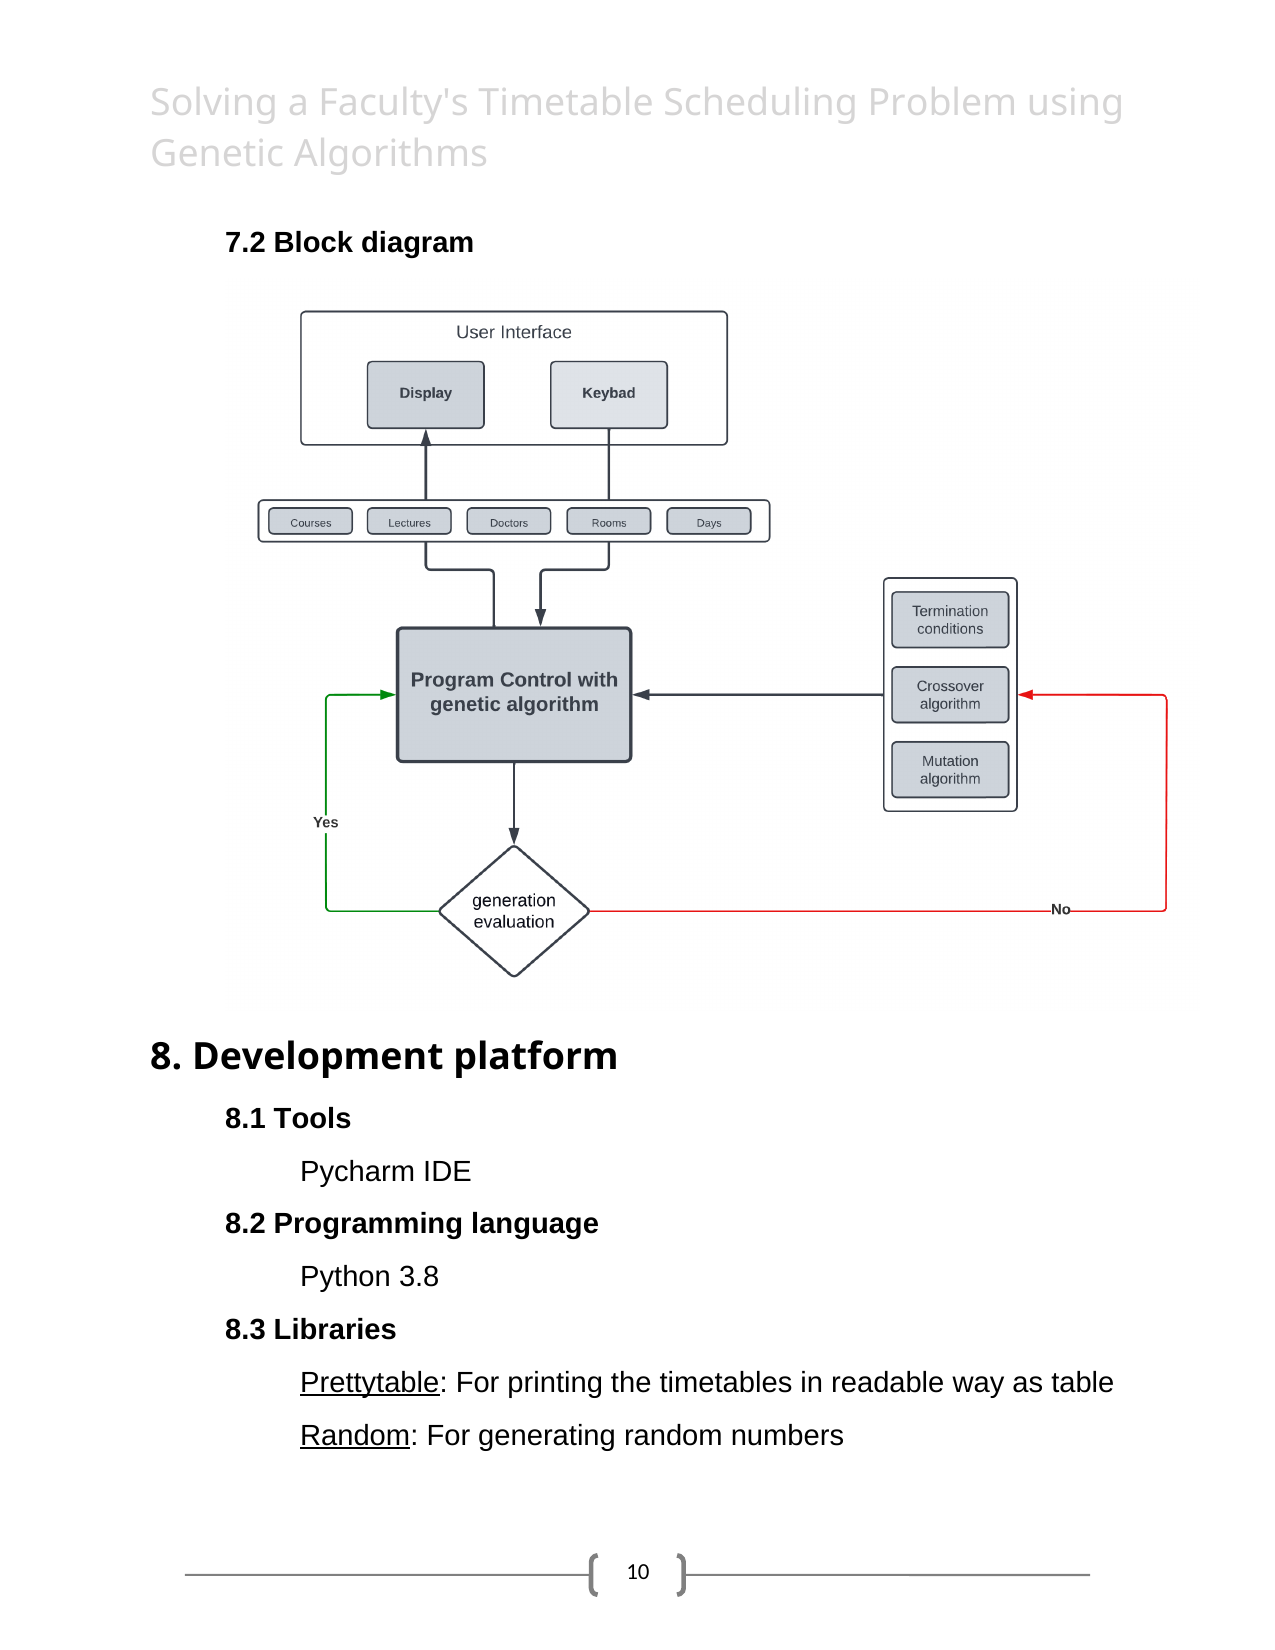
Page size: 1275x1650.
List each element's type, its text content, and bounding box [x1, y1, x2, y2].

text 8.2 Programming language [150, 1206, 1125, 1240]
text Python 3.8 [225, 1259, 1125, 1293]
text Prettytable: For printing the timetables in readable way as table [225, 1365, 1125, 1398]
text 8.1 Tools [150, 1101, 1125, 1134]
text 8. Development platform [150, 1029, 1125, 1080]
text Pycharm IDE [225, 1154, 1125, 1187]
text Random: For generating random numbers [225, 1418, 1125, 1451]
text 8.3 Libraries [150, 1312, 1125, 1346]
picture [225, 278, 1200, 1011]
text 7.2 Block diagram [150, 225, 1125, 259]
